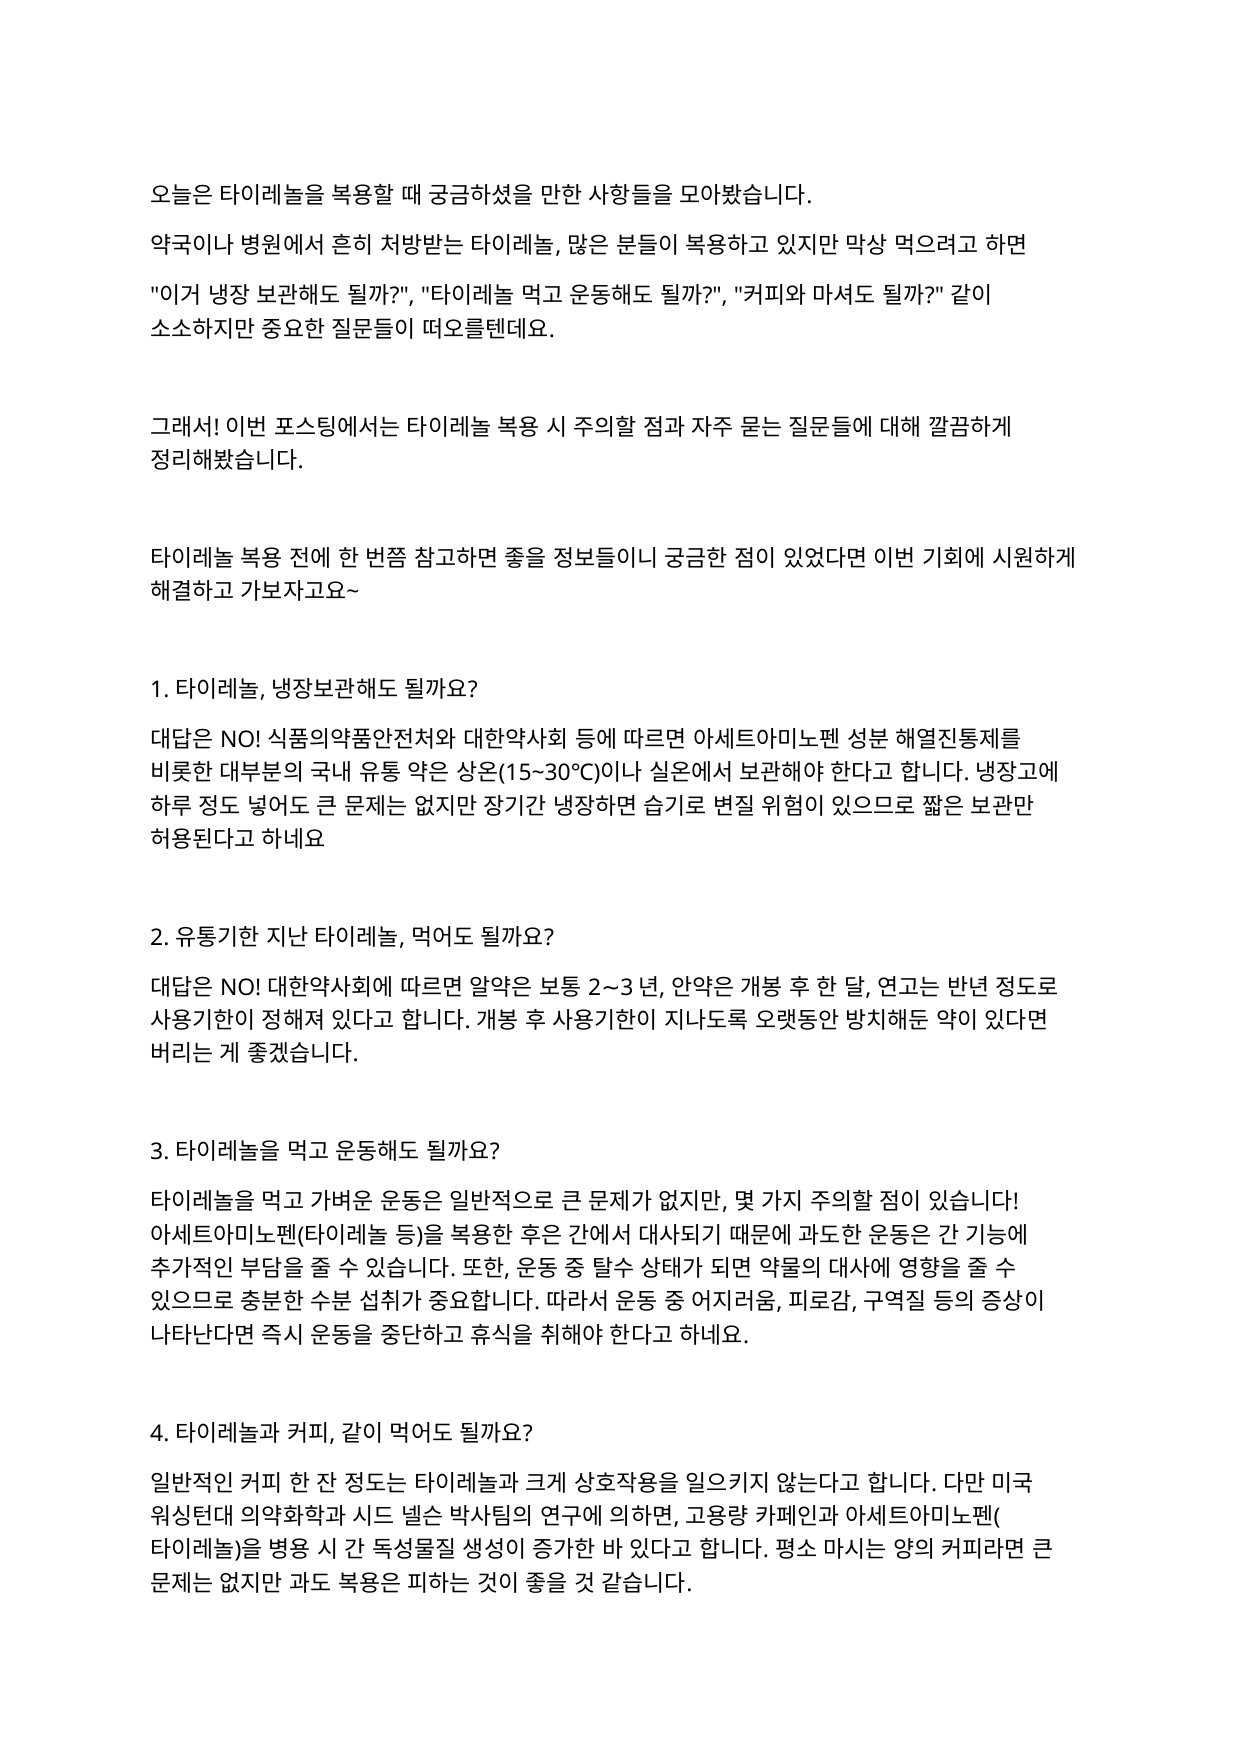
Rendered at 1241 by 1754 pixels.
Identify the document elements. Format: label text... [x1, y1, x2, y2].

text "이거 냉장 보관해도 될까?", "타이레놀 먹고 운동해도 될까?", "커피와 마셔도 될까?" 같이 소소하지만 중요한 질문들이 떠오를텐데요. [150, 277, 1090, 344]
text 대답은 NO! 대한약사회에 따르면 알약은 보통 2∼3년, 안약은 개봉 후 한 달, 연고는 반년 정도로 사용기한이 정해져 있다고 합니다. 개봉 후 사용기한이 지나도록 오랫동안 방치해둔 약이 있다면 버리는 게 좋겠습니다. [150, 968, 1090, 1068]
text 오늘은 타이레놀을 복용할 때 궁금하셨을 만한 사항들을 모아봤습니다. [150, 177, 1090, 211]
text 1. 타이레놀, 냉장보관해도 될까요? [150, 671, 1090, 704]
text 2. 유통기한 지난 타이레놀, 먹어도 될까요? [150, 918, 1090, 952]
text 약국이나 병원에서 흔히 처방받는 타이레놀, 많은 분들이 복용하고 있지만 막상 먹으려고 하면 [150, 227, 1090, 261]
text 4. 타이레놀과 커피, 같이 먹어도 될까요? [150, 1414, 1090, 1448]
text 타이레놀을 먹고 가벼운 운동은 일반적으로 큰 문제가 없지만, 몇 가지 주의할 점이 있습니다! 아세트아미노펜(타이레놀 등)을 복용한 후은 간에서 대사되기 때문에 과도한 운동은 간 기능에 추가적인 부담을 줄 수 있습니다. 또한, 운동 중 탈수 상태가 되면 약물의 대사에 영향을 줄 수 있으므로 충분한 수분 섭취가 중요합니다. 따라서 운동 중 어지러움, 피로감, 구역질 등의 증상이 나타난다면 즉시 운동을 중단하고 휴식을 취해야 한다고 하네요. [150, 1183, 1090, 1350]
text 타이레놀 복용 전에 한 번쯤 참고하면 좋을 정보들이니 궁금한 점이 있었다면 이번 기회에 시원하게 해결하고 가보자고요~ [150, 540, 1090, 606]
text 대답은 NO! 식품의약품안전처와 대한약사회 등에 따르면 아세트아미노펜 성분 해열진통제를 비롯한 대부분의 국내 유통 약은 상온(15~30℃)이나 실온에서 보관해야 한다고 합니다. 냉장고에 하루 정도 넣어도 큰 문제는 없지만 장기간 냉장하면 습기로 변질 위험이 있으므로 짧은 보관만 허용된다고 하네요 [150, 721, 1090, 854]
text 일반적인 커피 한 잔 정도는 타이레놀과 크게 상호작용을 일으키지 않는다고 합니다. 다만 미국 워싱턴대 의약화학과 시드 넬슨 박사팀의 연구에 의하면, 고용량 카페인과 아세트아미노펜(타이레놀)을 병용 시 간 독성물질 생성이 증가한 바 있다고 합니다. 평소 마시는 양의 커피라면 큰 문제는 없지만 과도 복용은 피하는 것이 좋을 것 같습니다. [150, 1464, 1090, 1598]
text 그래서! 이번 포스팅에서는 타이레놀 복용 시 주의할 점과 자주 묻는 질문들에 대해 깔끔하게 정리해봤습니다. [150, 408, 1090, 475]
text 3. 타이레놀을 먹고 운동해도 될까요? [150, 1133, 1090, 1166]
